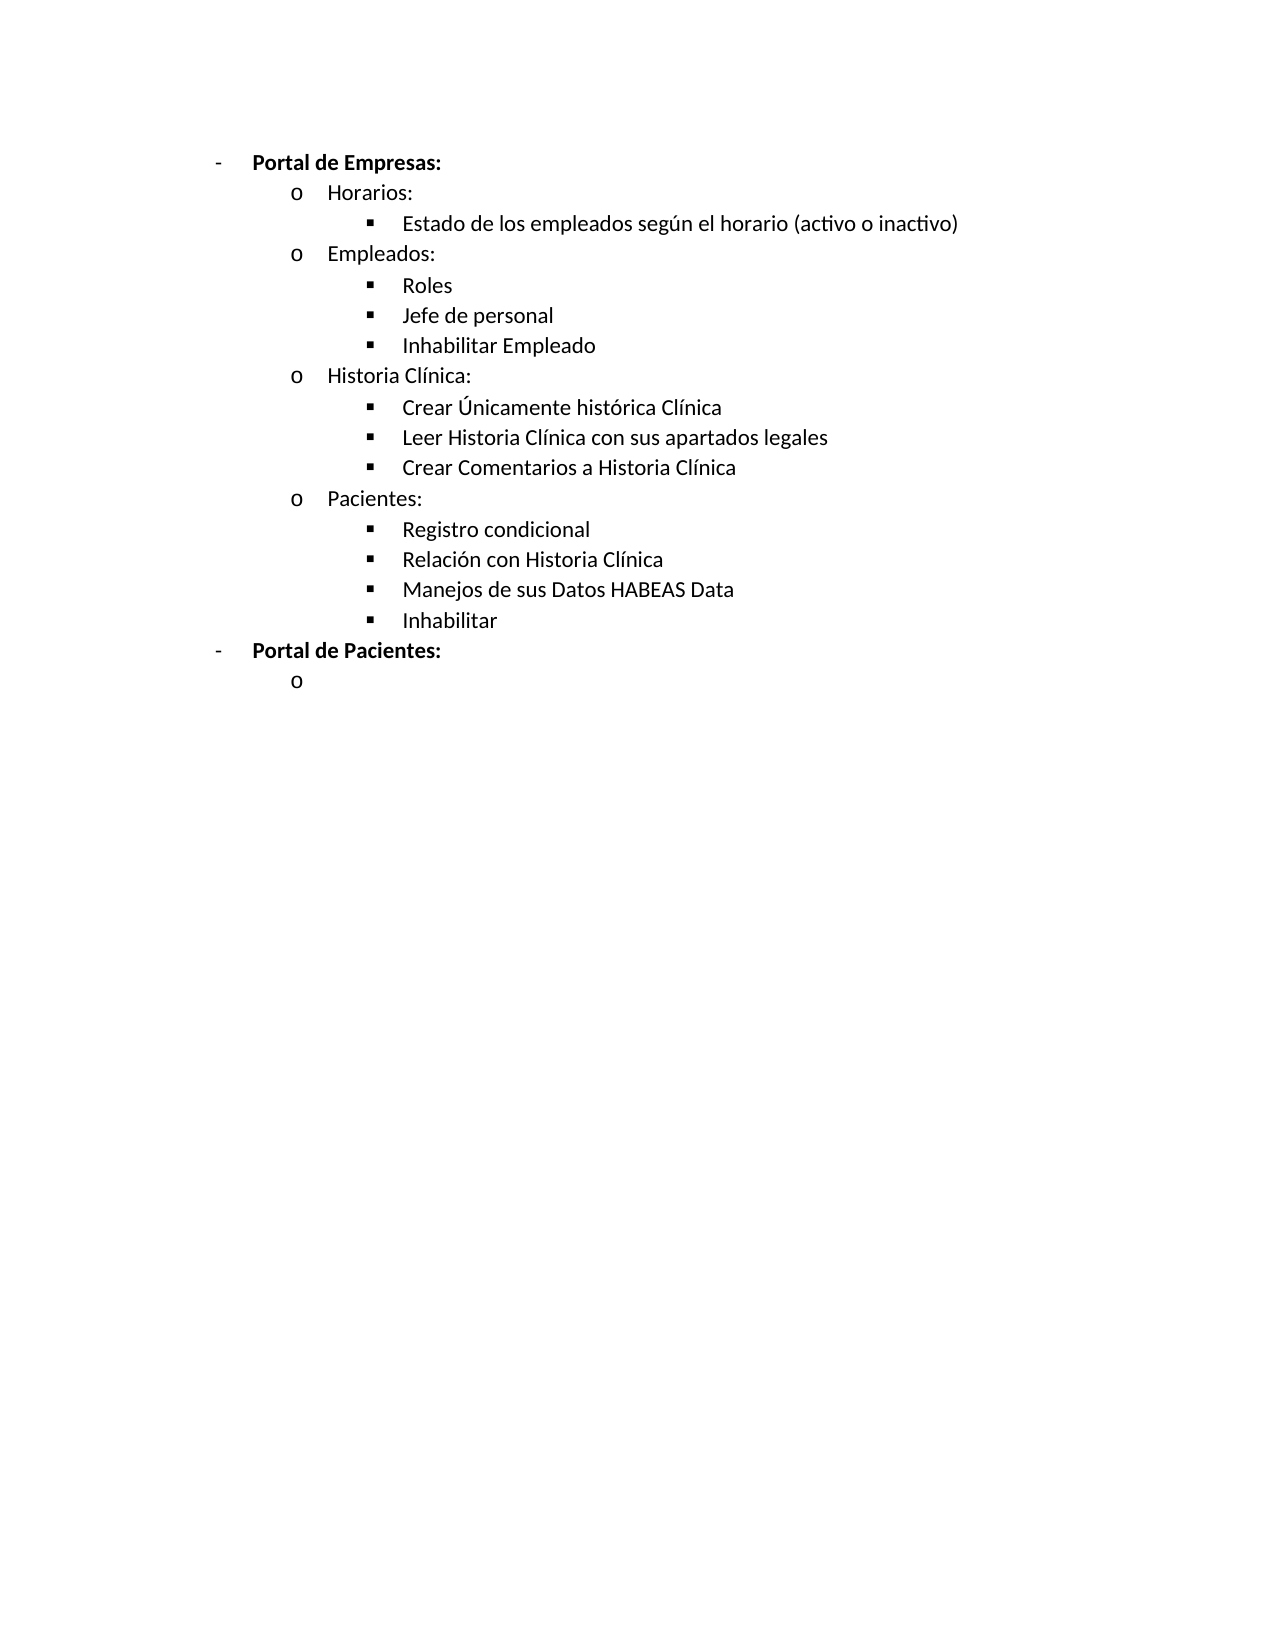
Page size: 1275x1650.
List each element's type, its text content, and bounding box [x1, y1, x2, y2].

list Inhabilitar Empleado [365, 331, 1098, 359]
list Crear Comentarios a Historia Clínica [365, 453, 1098, 481]
list Historia Clínica: [290, 362, 1098, 391]
list Pacientes: [290, 484, 1098, 513]
list Inhabilitar [365, 606, 1098, 634]
list Leer Historia Clínica con sus apartados legales [365, 423, 1098, 451]
list Jefe de personal [365, 301, 1098, 329]
list Registro condicional [365, 515, 1098, 543]
list Crear Únicamente histórica Clínica [365, 393, 1098, 421]
list Empleados: [290, 239, 1098, 269]
list Portal de Pacientes: [215, 636, 1098, 664]
list Manejos de sus Datos HABEAS Data [365, 576, 1098, 603]
list Horarios: [290, 178, 1098, 207]
list Relación con Historia Clínica [365, 545, 1098, 573]
list Roles [365, 271, 1098, 299]
list Estado de los empleados según el horario (activo o inactivo) [365, 209, 1098, 237]
list Portal de Empresas: [215, 148, 1098, 176]
